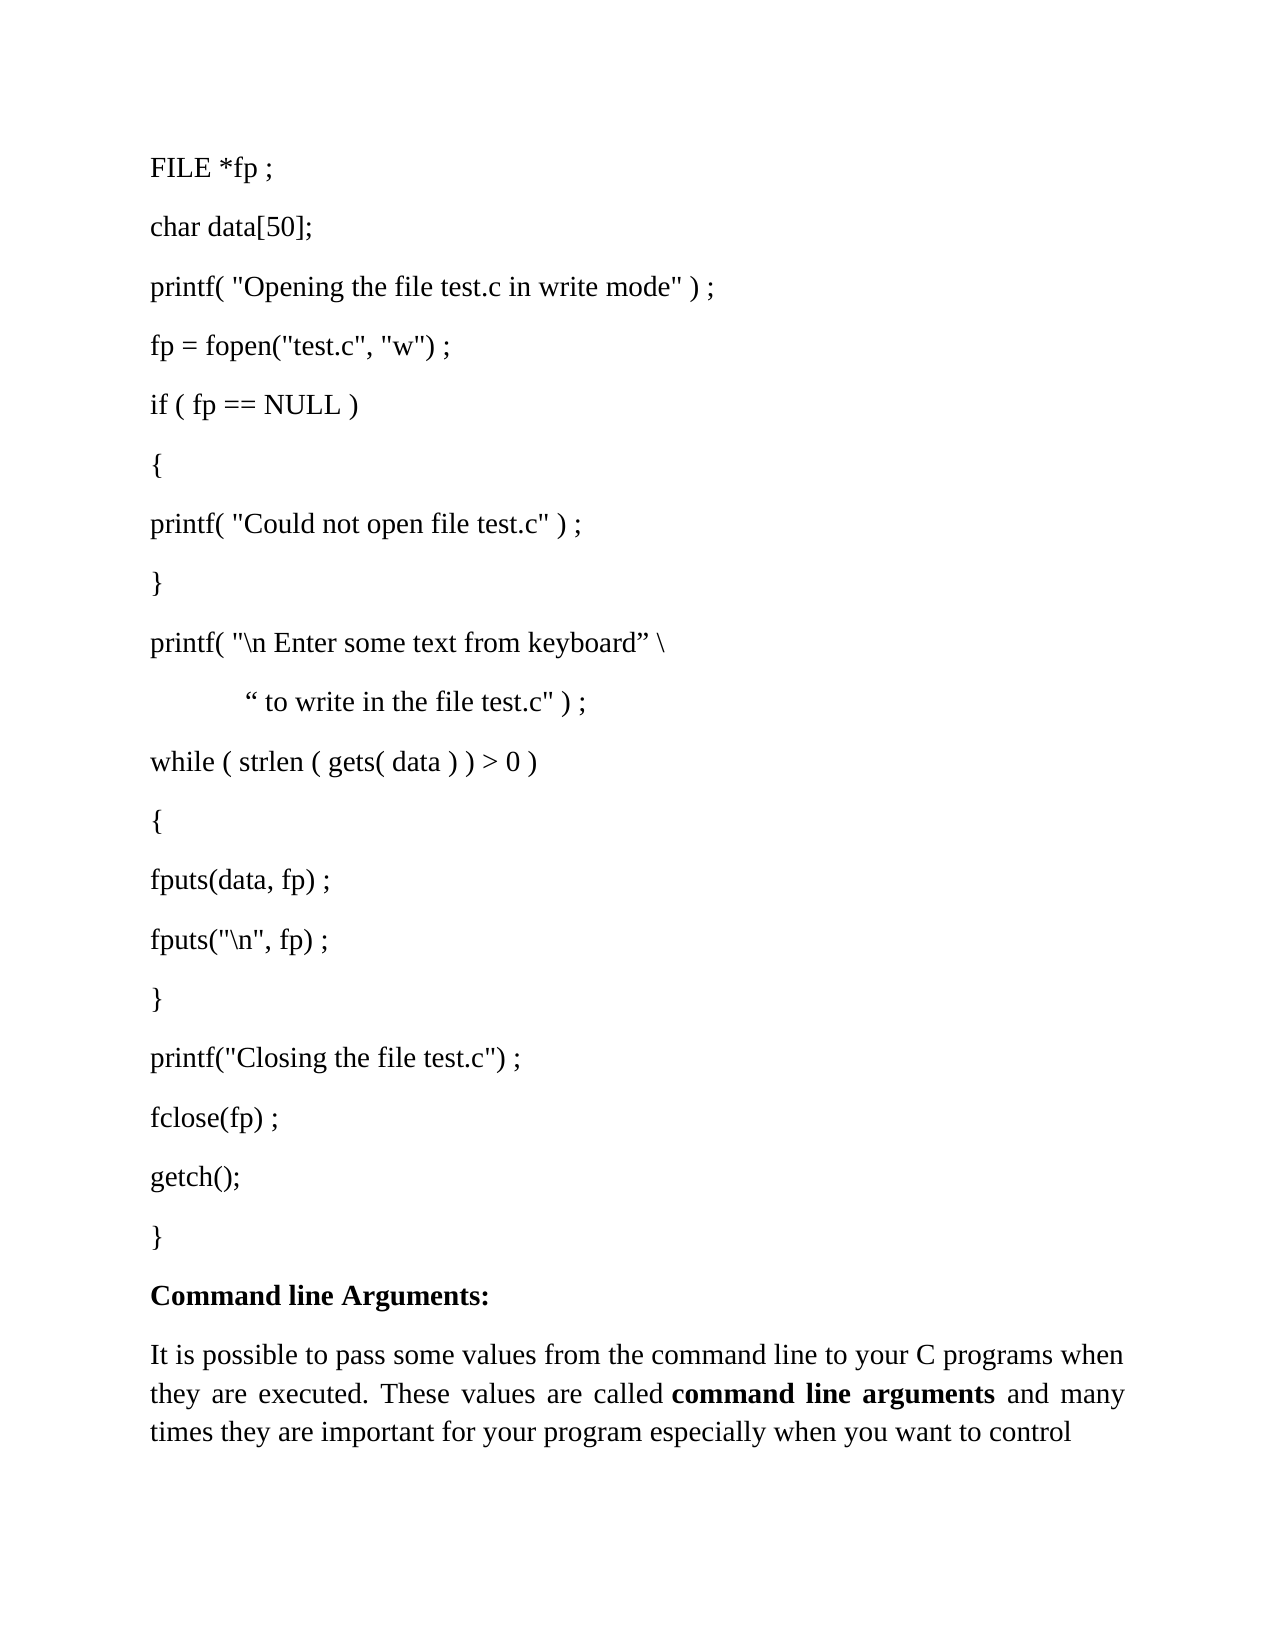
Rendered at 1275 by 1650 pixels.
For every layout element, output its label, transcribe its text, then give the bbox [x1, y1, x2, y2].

text while ( strlen ( gets( data ) ) > 0 ) [150, 744, 1125, 777]
text “ to write in the file test.c" ) ; [150, 684, 1125, 718]
text } [150, 566, 1125, 599]
text Command line Arguments: [150, 1278, 1125, 1312]
text FILE *fp ; [150, 150, 1125, 183]
text fputs("\n", fp) ; [150, 922, 1125, 955]
text printf( "Could not open file test.c" ) ; [150, 506, 1125, 540]
text { [150, 447, 1125, 480]
text } [150, 1219, 1125, 1252]
text fclose(fp) ; [150, 1100, 1125, 1133]
text char data[50]; [150, 209, 1125, 243]
text It is possible to pass some values from the command line to your C programs when they are executed. These values are called command line arguments and many times they are important for your program especially when you want to control [150, 1409, 1125, 1448]
text } [150, 981, 1125, 1015]
text fputs(data, fp) ; [150, 862, 1125, 896]
text if ( fp == NULL ) [150, 387, 1125, 421]
text printf("Closing the file test.c") ; [150, 1041, 1125, 1074]
text printf( "Opening the file test.c in write mode" ) ; [150, 269, 1125, 302]
text printf( "\n Enter some text from keyboard” \ [150, 625, 1125, 658]
text getch(); [150, 1159, 1125, 1193]
text { [150, 803, 1125, 837]
text fp = fopen("test.c", "w") ; [150, 328, 1125, 362]
